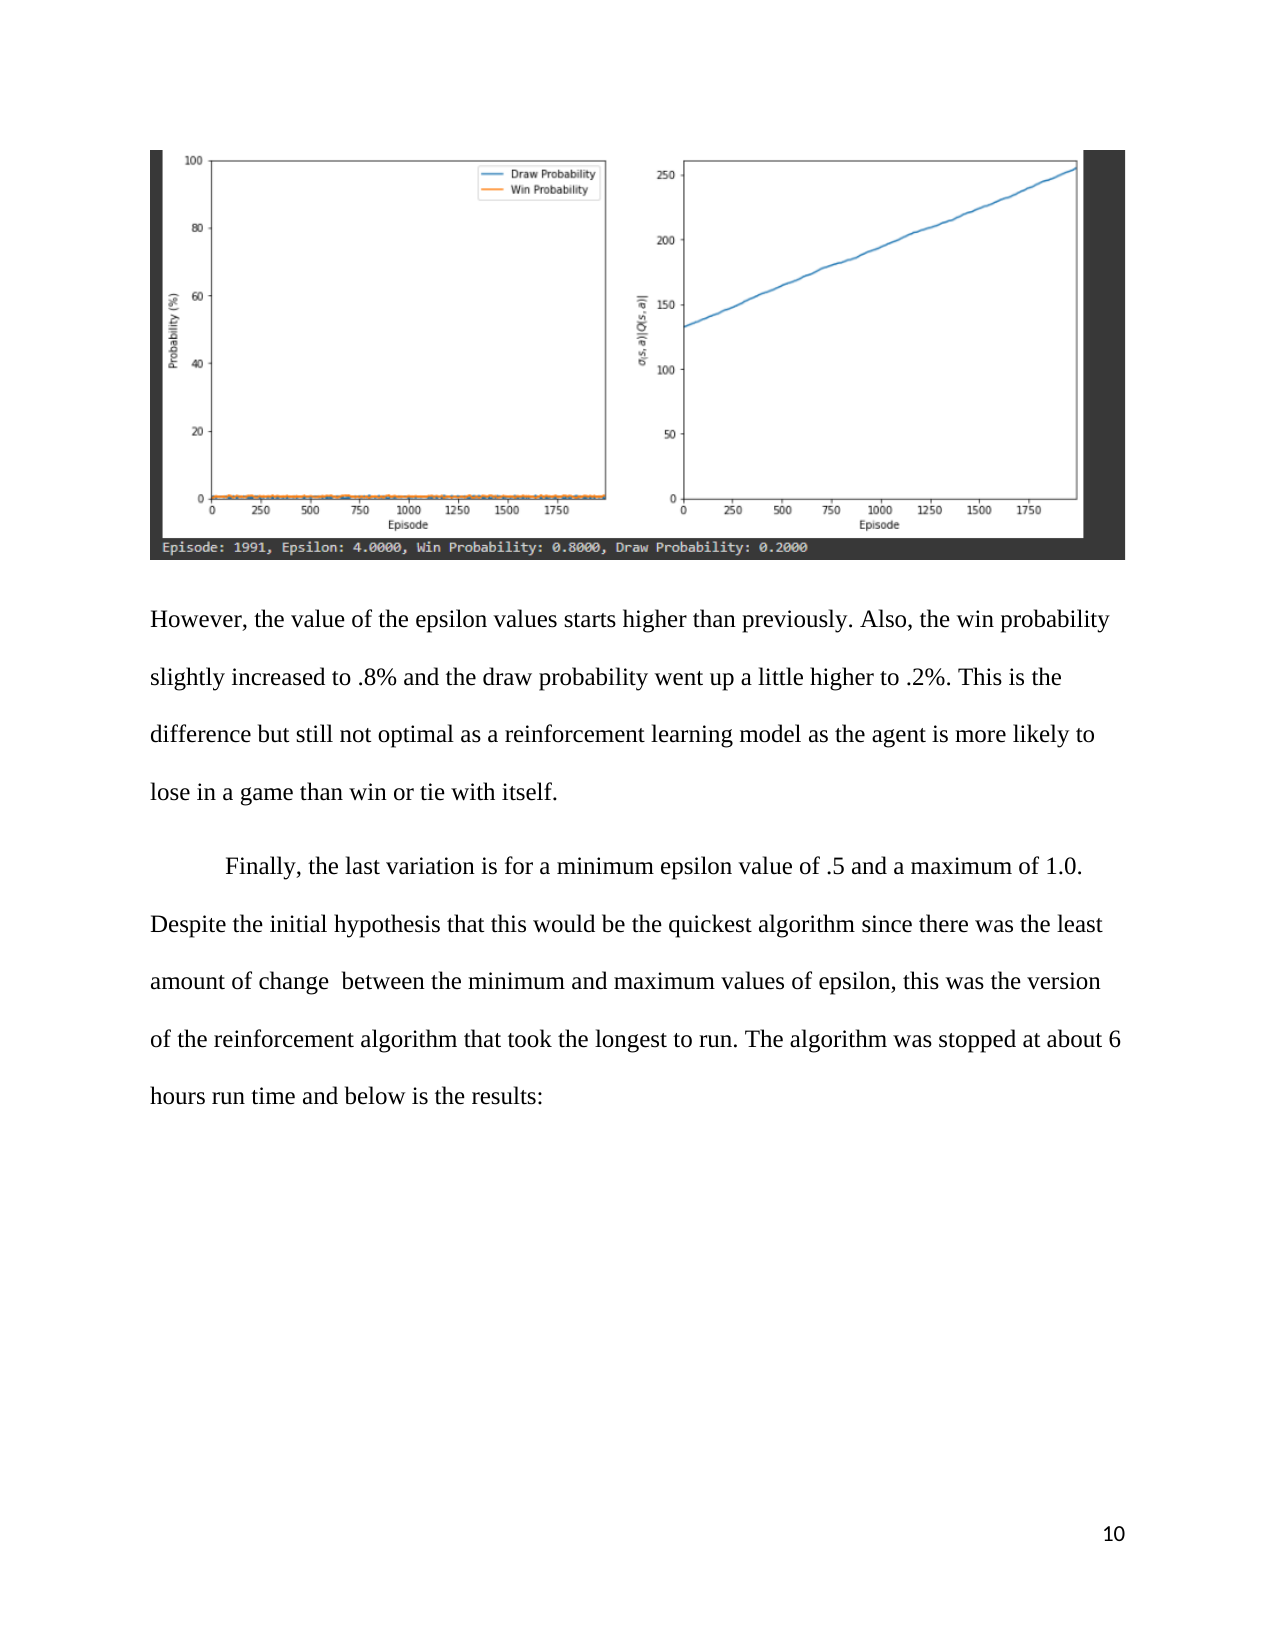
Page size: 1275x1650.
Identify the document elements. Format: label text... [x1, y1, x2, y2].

text However, the value of the epsilon values starts higher than previously. Also, the win probability slightly increased to .8% and the draw probability went up a little higher to .2%. This is the difference but still not optimal as a reinforcement learning model as the agent is more likely to lose in a game than win or tie with itself. [150, 604, 1125, 806]
text Finally, the last variation is for a minimum epsilon value of .5 and a maximum of 1.0. Despite the initial hypothesis that this would be the quickest algorithm since there was the least amount of change between the minimum and maximum values of epsilon, this was the version of the reinforcement algorithm that took the longest to run. The algorithm was stopped at about 6 hours run time and below is the results: [150, 851, 1125, 1110]
picture [150, 150, 1125, 560]
